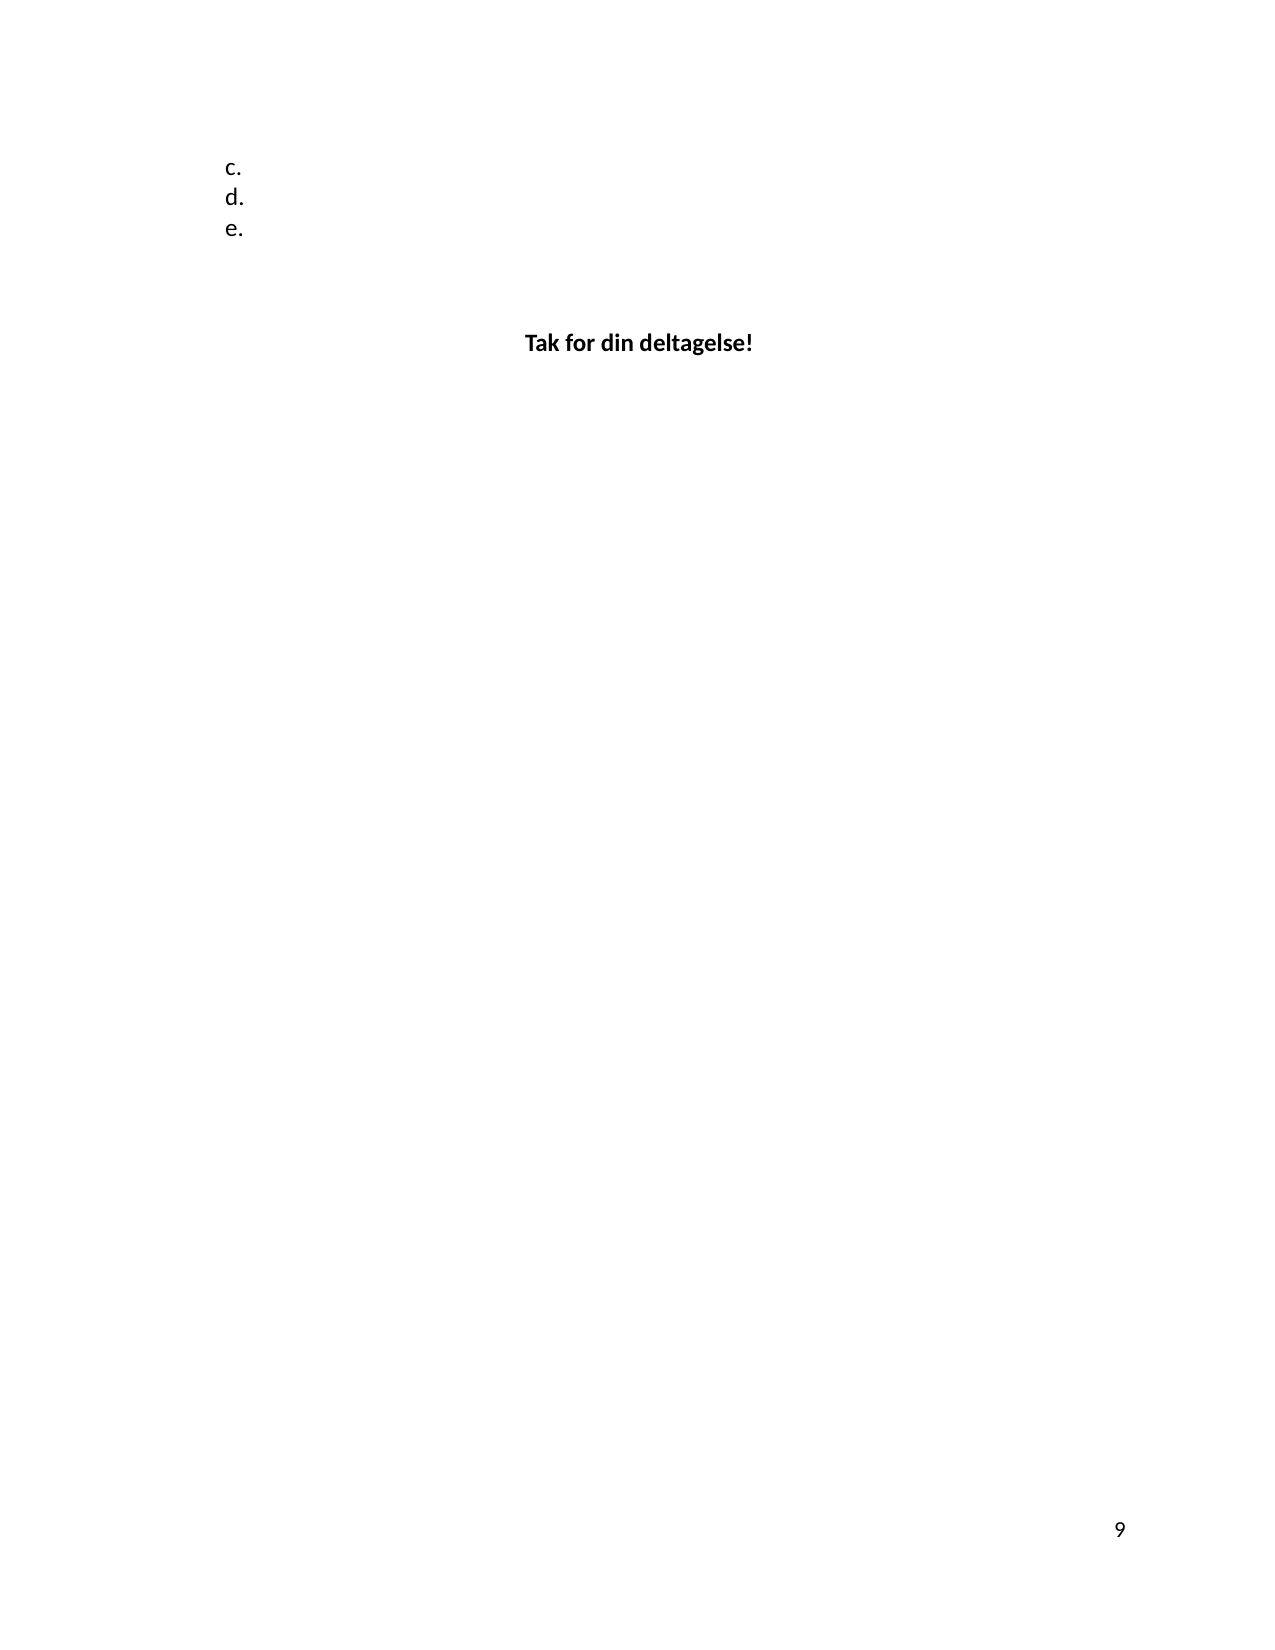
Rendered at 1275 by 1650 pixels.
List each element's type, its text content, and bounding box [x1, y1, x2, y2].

text Tak for din deltagelse! [150, 327, 753, 357]
list c. [225, 151, 1125, 181]
list d. [225, 181, 1125, 212]
list e. [225, 212, 1125, 242]
